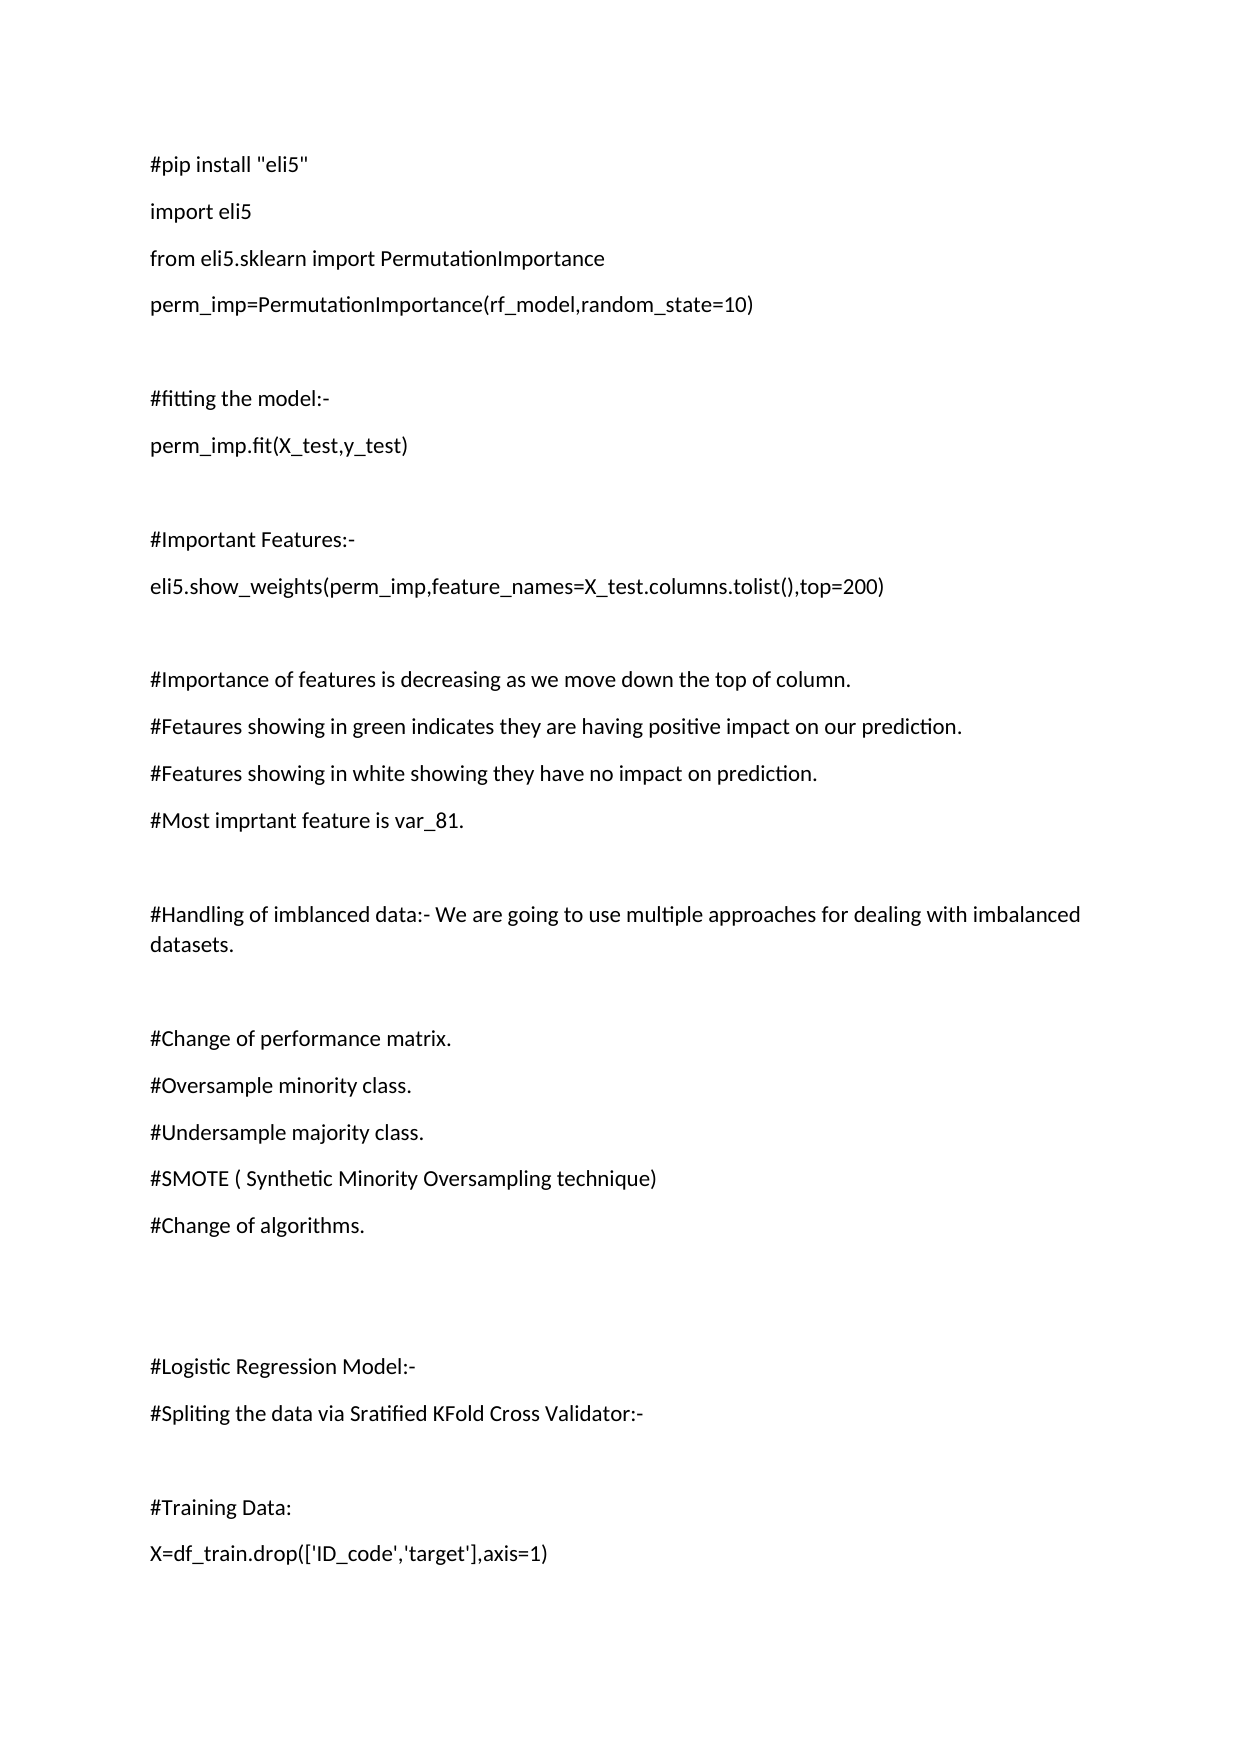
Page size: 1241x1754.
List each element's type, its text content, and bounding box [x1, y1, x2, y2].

text #Fetaures showing in green indicates they are having positive impact on our prediction. [150, 712, 1090, 741]
text #SMOTE ( Synthetic Minority Oversampling technique) [150, 1164, 1090, 1193]
text #fitting the model:- [150, 384, 1090, 412]
text #Undersample majority class. [150, 1118, 1090, 1146]
text from eli5.sklearn import PermutationImportance [150, 244, 1090, 272]
text #Handling of imblanced data:- We are going to use multiple approaches for dealing with imbalanced datasets. [150, 900, 1090, 958]
text X=df_train.drop(['ID_code','target'],axis=1) [150, 1539, 1090, 1568]
text #Most imprtant feature is var_81. [150, 806, 1090, 834]
text #Training Data: [150, 1493, 1090, 1521]
text #Change of performance matrix. [150, 1024, 1090, 1052]
text import eli5 [150, 197, 1090, 225]
text #Logistic Regression Model:- [150, 1352, 1090, 1380]
text #Change of algorithms. [150, 1211, 1090, 1239]
text perm_imp.fit(X_test,y_test) [150, 431, 1090, 459]
text #Spliting the data via Sratified KFold Cross Validator:- [150, 1399, 1090, 1427]
text #Importance of features is decreasing as we move down the top of column. [150, 666, 1090, 694]
text #Important Features:- [150, 525, 1090, 553]
text perm_imp=PermutationImportance(rf_model,random_state=10) [150, 291, 1090, 319]
text #pip install "eli5" [150, 150, 1090, 178]
text #Oversample minority class. [150, 1071, 1090, 1099]
text #Features showing in white showing they have no impact on prediction. [150, 759, 1090, 787]
text eli5.show_weights(perm_imp,feature_names=X_test.columns.tolist(),top=200) [150, 572, 1090, 600]
